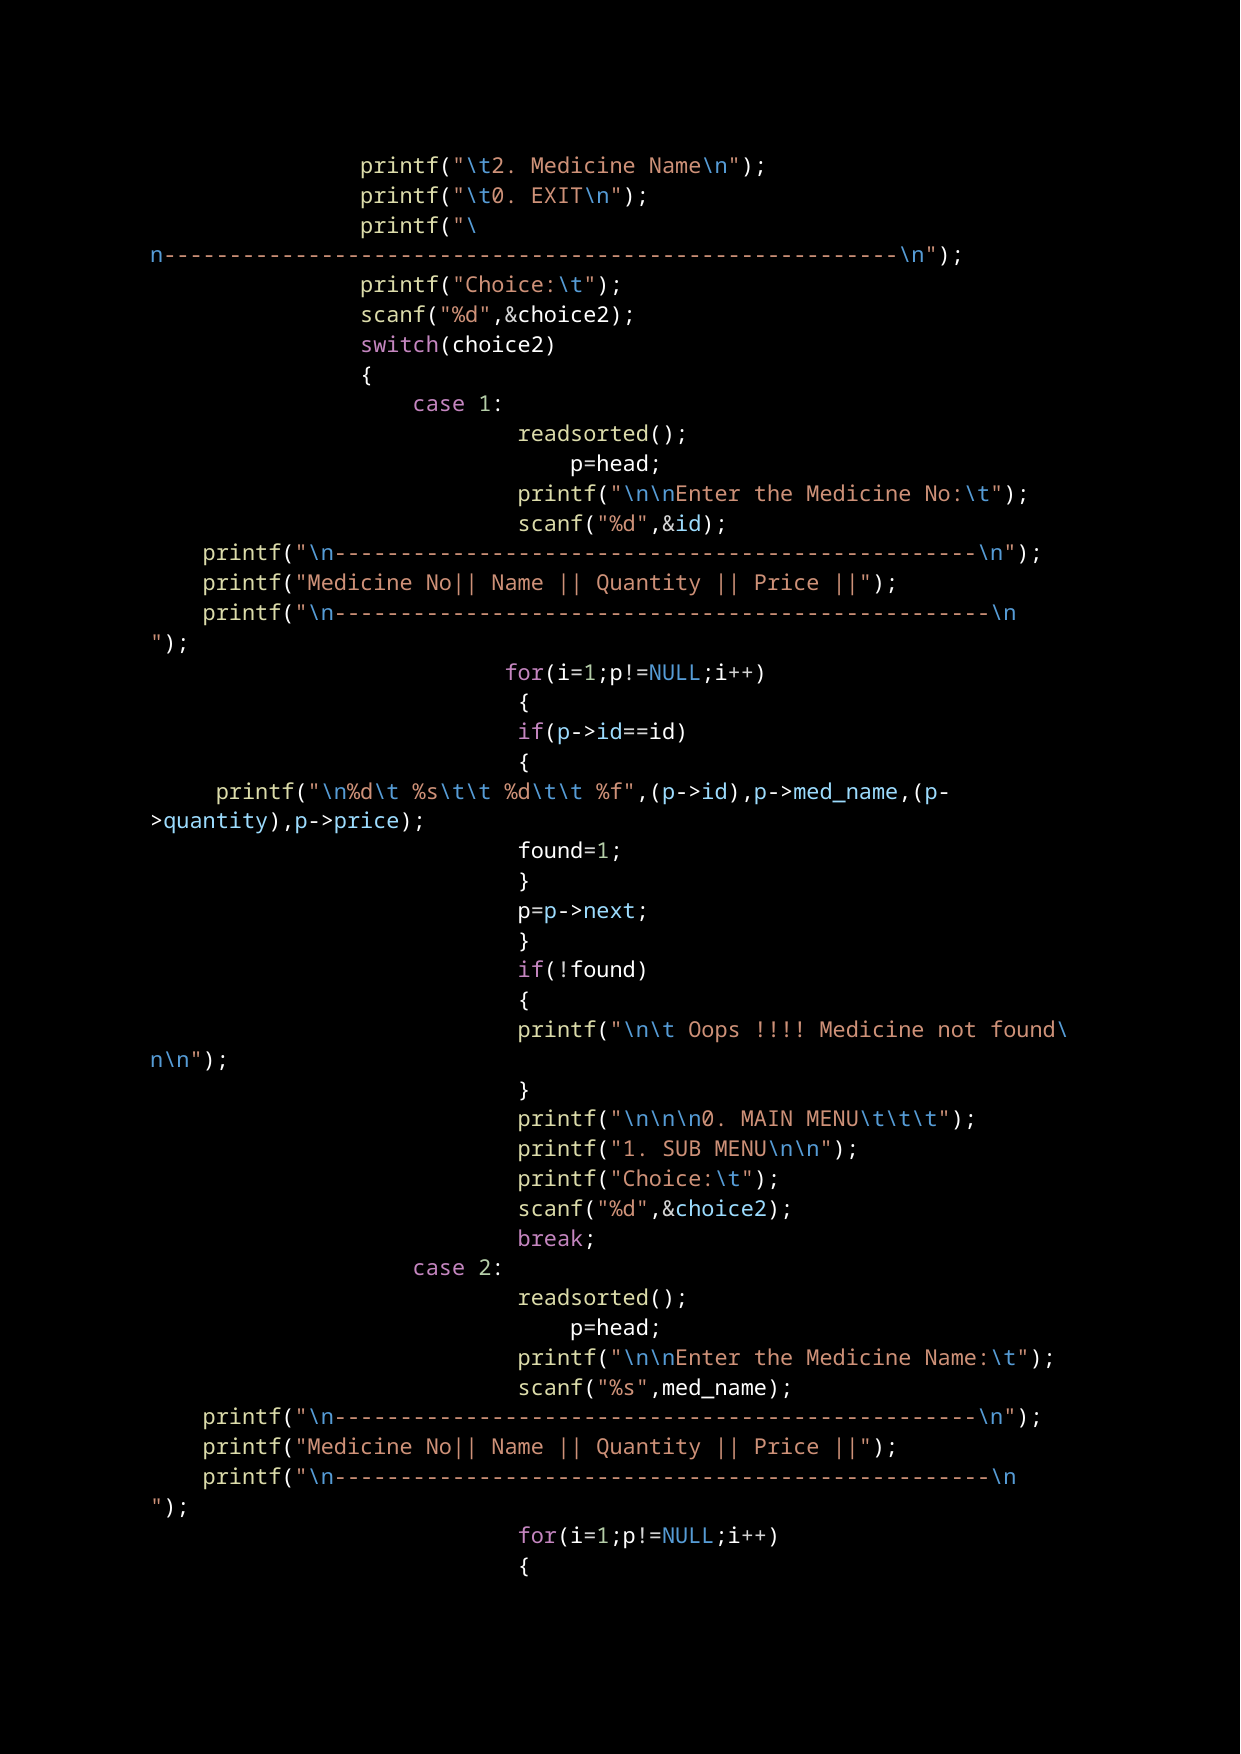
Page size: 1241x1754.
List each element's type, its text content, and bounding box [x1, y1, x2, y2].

text case 1: [150, 388, 1090, 418]
text printf("\n\t Oops !!!! Medicine not found\n\n"); [150, 1014, 1090, 1073]
text if(p->id==id) [150, 716, 1090, 746]
text break; [150, 1222, 1090, 1252]
text { [150, 686, 1090, 716]
text printf("\t0. EXIT\n"); [150, 180, 1090, 209]
text printf("\n\n\n0. MAIN MENU\t\t\t"); [150, 1103, 1090, 1133]
text printf("\n-------------------------------------------------\n"); [150, 1401, 1090, 1431]
text printf("Medicine No|| Name || Quantity || Price ||"); [150, 567, 1090, 597]
text { [150, 984, 1090, 1014]
text scanf("%s",med_name); [150, 1371, 1090, 1401]
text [150, 209, 1090, 269]
text p=head; [150, 448, 1090, 478]
text } [150, 865, 1090, 895]
text printf("Choice:\t"); [150, 269, 1090, 299]
text printf("1. SUB MENU\n\n"); [150, 1133, 1090, 1163]
text readsorted(); [150, 418, 1090, 448]
text printf("\n\nEnter the Medicine No:\t"); [150, 478, 1090, 507]
text for(i=1;p!=NULL;i++) [150, 656, 1090, 686]
text { [150, 358, 1090, 388]
text switch(choice2) [150, 329, 1090, 358]
text found=1; [150, 835, 1090, 865]
text printf("\n--------------------------------------------------\n "); [150, 597, 1090, 656]
text { [150, 746, 1090, 776]
text scanf("%d",&choice2); [150, 1193, 1090, 1222]
text printf("\n--------------------------------------------------\n "); [150, 1461, 1090, 1520]
text readsorted(); [150, 1282, 1090, 1312]
text printf("\t2. Medicine Name\n"); [150, 150, 1090, 180]
text printf("\n%d\t %s\t\t %d\t\t %f",(p->id),p->med_name,(p->quantity),p->price); [150, 776, 1090, 835]
text } [150, 924, 1090, 954]
text p=p->next; [150, 895, 1090, 924]
text printf("Choice:\t"); [150, 1163, 1090, 1193]
text p=head; [150, 1312, 1090, 1342]
text } [150, 1073, 1090, 1103]
text printf("Medicine No|| Name || Quantity || Price ||"); [150, 1431, 1090, 1461]
text printf("\n\nEnter the Medicine Name:\t"); [150, 1342, 1090, 1371]
text if(!found) [150, 954, 1090, 984]
text printf("\n-------------------------------------------------\n"); [150, 537, 1090, 567]
text scanf("%d",&choice2); [150, 299, 1090, 329]
text case 2: [150, 1252, 1090, 1282]
text scanf("%d",&id); [150, 507, 1090, 537]
text { [150, 1550, 1090, 1580]
text for(i=1;p!=NULL;i++) [150, 1520, 1090, 1550]
